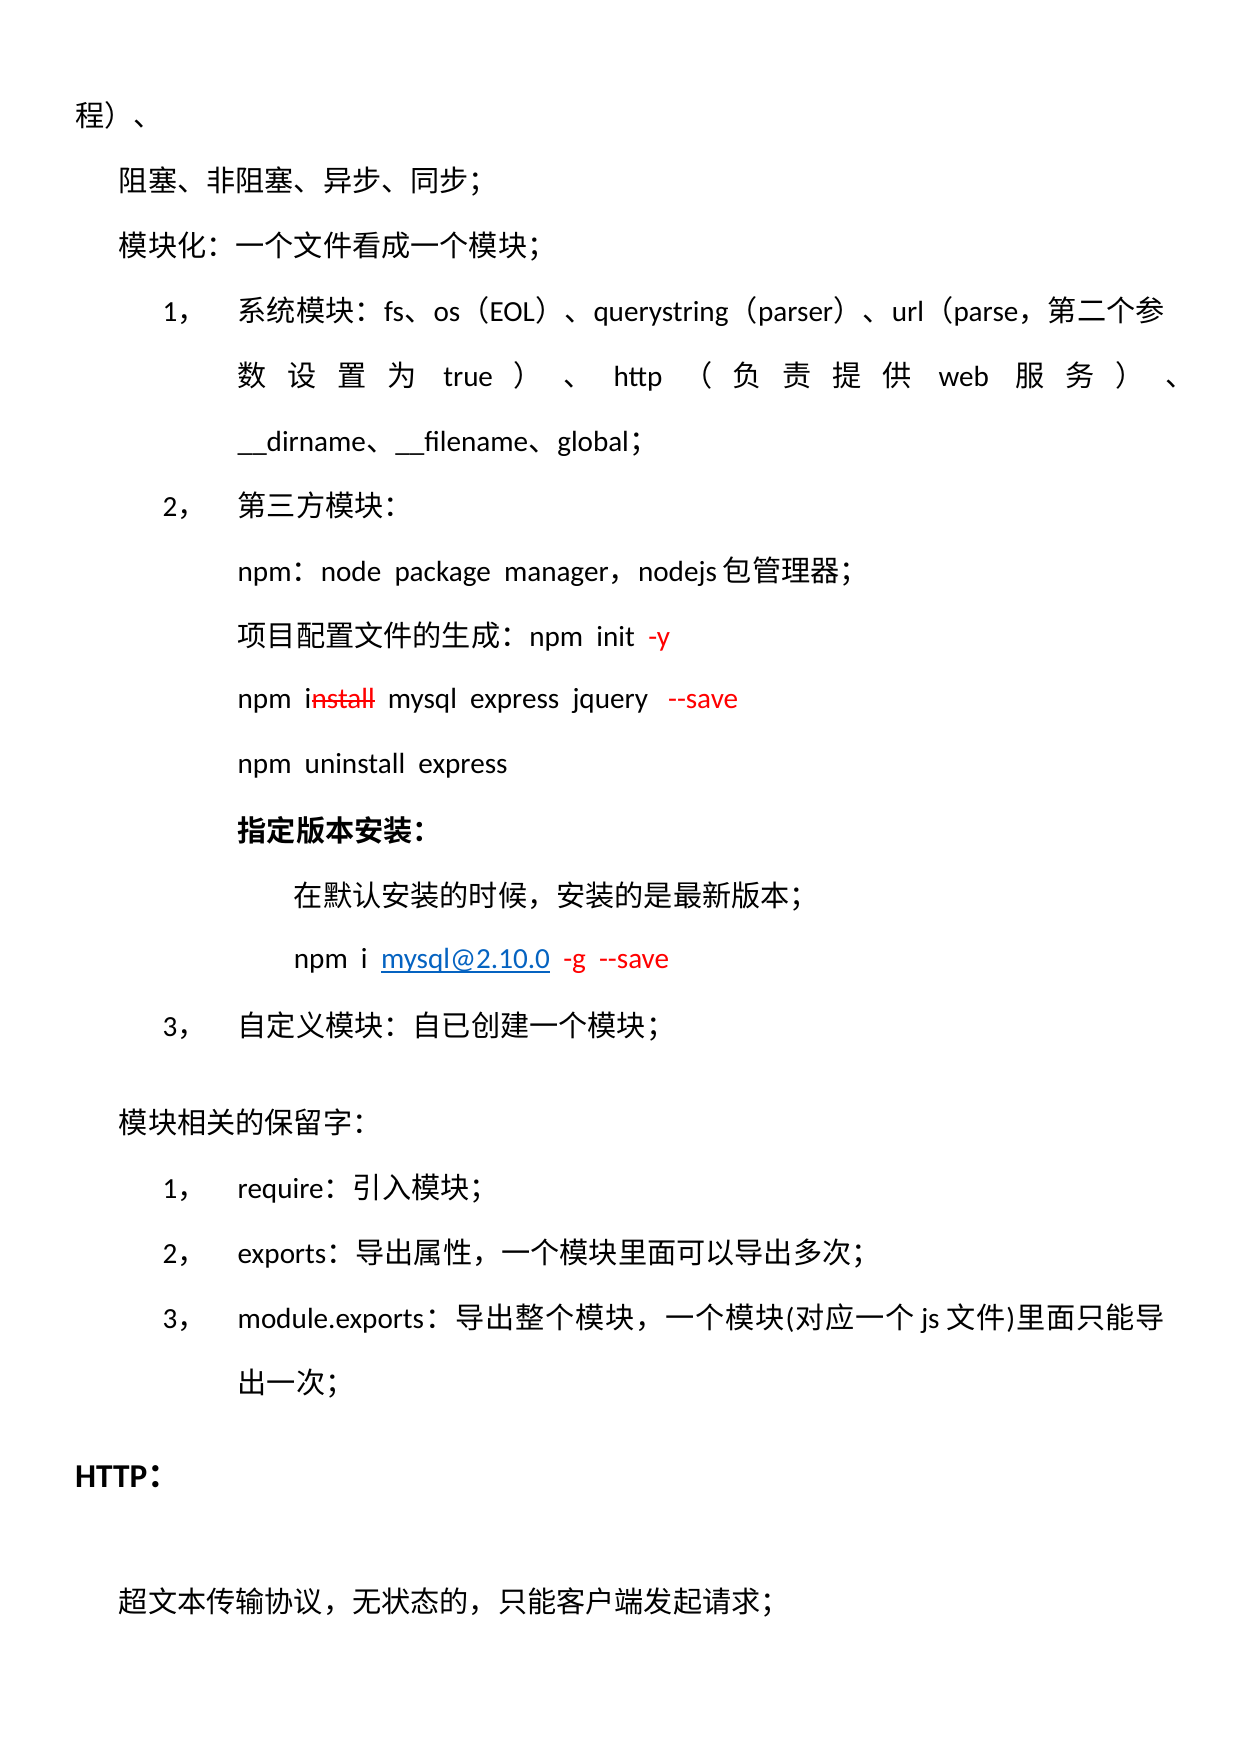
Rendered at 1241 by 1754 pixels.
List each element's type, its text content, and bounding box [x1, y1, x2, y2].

list 第三方模块： [162, 471, 1165, 536]
list npm：node package manager，nodejs包管理器； [237, 536, 1165, 601]
list npm install mysql express jquery --save [237, 666, 1165, 731]
list 项目配置文件的生成：npm init -y [237, 601, 1165, 666]
list npm i mysql@2.10.0 -g --save [281, 926, 1165, 991]
list require：引入模块； [162, 1153, 1165, 1218]
list npm uninstall express [237, 731, 1165, 796]
text 阻塞、非阻塞、异步、同步； [75, 146, 1165, 211]
list 自定义模块：自已创建一个模块； [162, 991, 1165, 1056]
list 系统模块：fs、os（EOL）、querystring（parser）、url（parse，第二个参数设置为true）、http（负责提供web服务）、__dirname、__filename、global； [162, 276, 1165, 471]
text 模块相关的保留字： [119, 1088, 1165, 1153]
list 在默认安装的时候，安装的是最新版本； [237, 861, 1165, 926]
list exports：导出属性，一个模块里面可以导出多次； [162, 1218, 1165, 1283]
text 超文本传输协议，无状态的，只能客户端发起请求； [75, 1567, 1165, 1632]
subtitle HTTP： [75, 1440, 1165, 1505]
list 指定版本安装： [237, 796, 1165, 861]
list module.exports：导出整个模块，一个模块(对应一个js文件)里面只能导出一次； [162, 1283, 1165, 1413]
text 模块化：一个文件看成一个模块； [75, 211, 1165, 276]
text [75, 81, 1165, 146]
